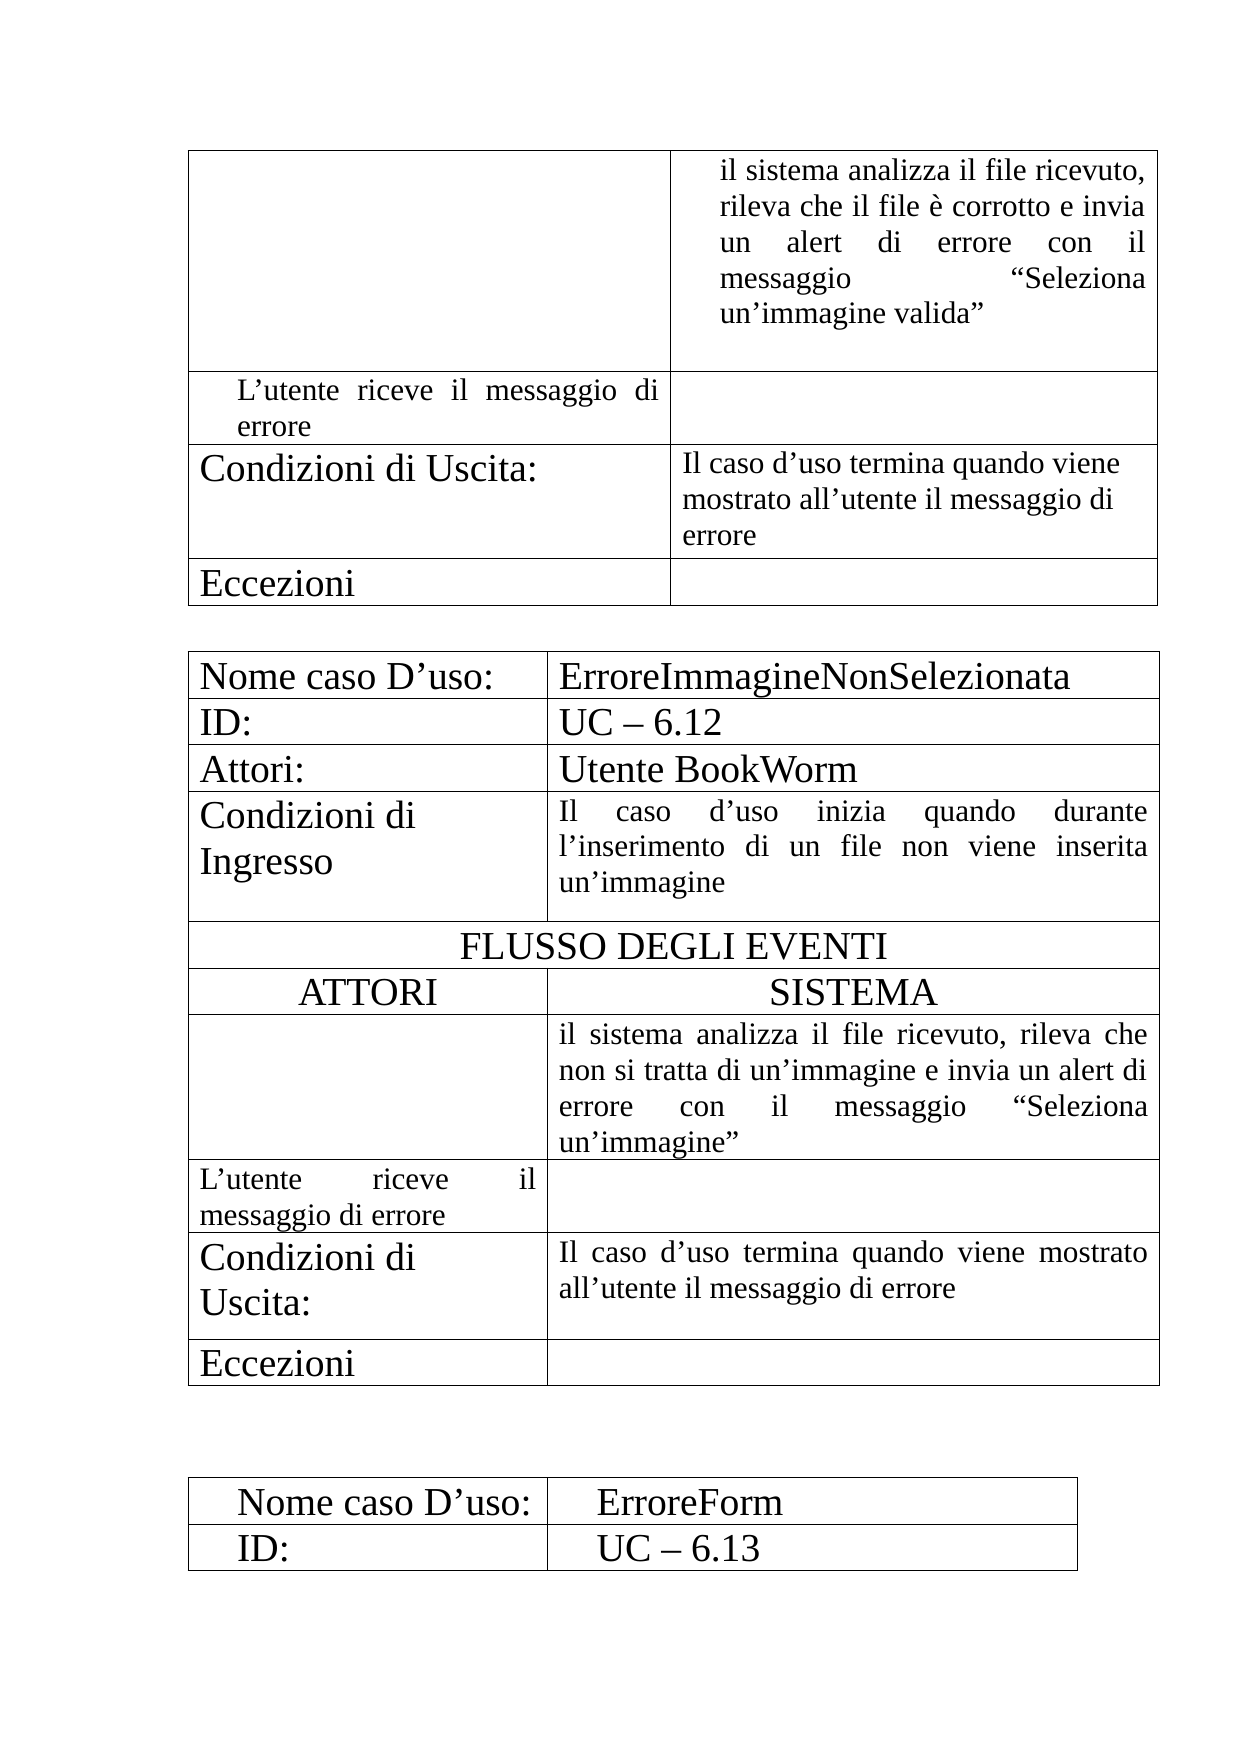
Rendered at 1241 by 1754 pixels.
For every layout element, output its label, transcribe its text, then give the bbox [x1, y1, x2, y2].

table_cell Attori: [189, 745, 547, 791]
table_cell il sistema analizza il file ricevuto, rileva che il file è corrotto e invia un alert di errore con il messaggio “Seleziona un’immagine valida” [671, 151, 1157, 371]
table_cell SISTEMA [548, 969, 1159, 1014]
table_cell UC – 6.12 [548, 699, 1159, 744]
table_cell ID: [189, 699, 547, 744]
table_cell [189, 1015, 547, 1159]
table_cell [671, 559, 1157, 604]
table_header ErroreImmagineNonSelezionata [548, 652, 1159, 698]
table_cell [548, 1340, 1159, 1385]
table_cell ATTORI [189, 969, 547, 1014]
table_cell Il caso d’uso termina quando viene mostrato all’utente il messaggio di errore [671, 445, 1157, 558]
table_header Nome caso D’uso: [189, 1478, 547, 1524]
table_cell Condizioni di Uscita: [189, 1233, 547, 1339]
table_cell [671, 372, 1157, 443]
table_cell Il caso d’uso inizia quando durante l’inserimento di un file non viene inserita un’immagine [548, 792, 1159, 921]
table_cell FLUSSO DEGLI EVENTI [189, 922, 1159, 968]
table_cell Il caso d’uso termina quando viene mostrato all’utente il messaggio di errore [548, 1233, 1159, 1339]
table_cell Condizioni di Ingresso [189, 792, 547, 921]
table_header Nome caso D’uso: [189, 652, 547, 698]
table_cell L’utente riceve il messaggio di errore [189, 372, 670, 443]
table_cell Utente BookWorm [548, 745, 1159, 791]
table_cell [548, 1160, 1159, 1232]
table_cell Condizioni di Uscita: [189, 445, 670, 558]
table_cell Eccezioni [189, 1340, 547, 1385]
table_cell il sistema analizza il file ricevuto, rileva che non si tratta di un’immagine e invia un alert di errore con il messaggio “Seleziona un’immagine” [548, 1015, 1159, 1159]
table_header ErroreForm [548, 1478, 1077, 1524]
table_cell ID: [189, 1525, 547, 1570]
table_cell L’utente riceve il messaggio di errore [189, 1160, 547, 1232]
table_cell UC – 6.13 [548, 1525, 1077, 1570]
table_cell [189, 151, 670, 371]
table_cell Eccezioni [189, 559, 670, 604]
